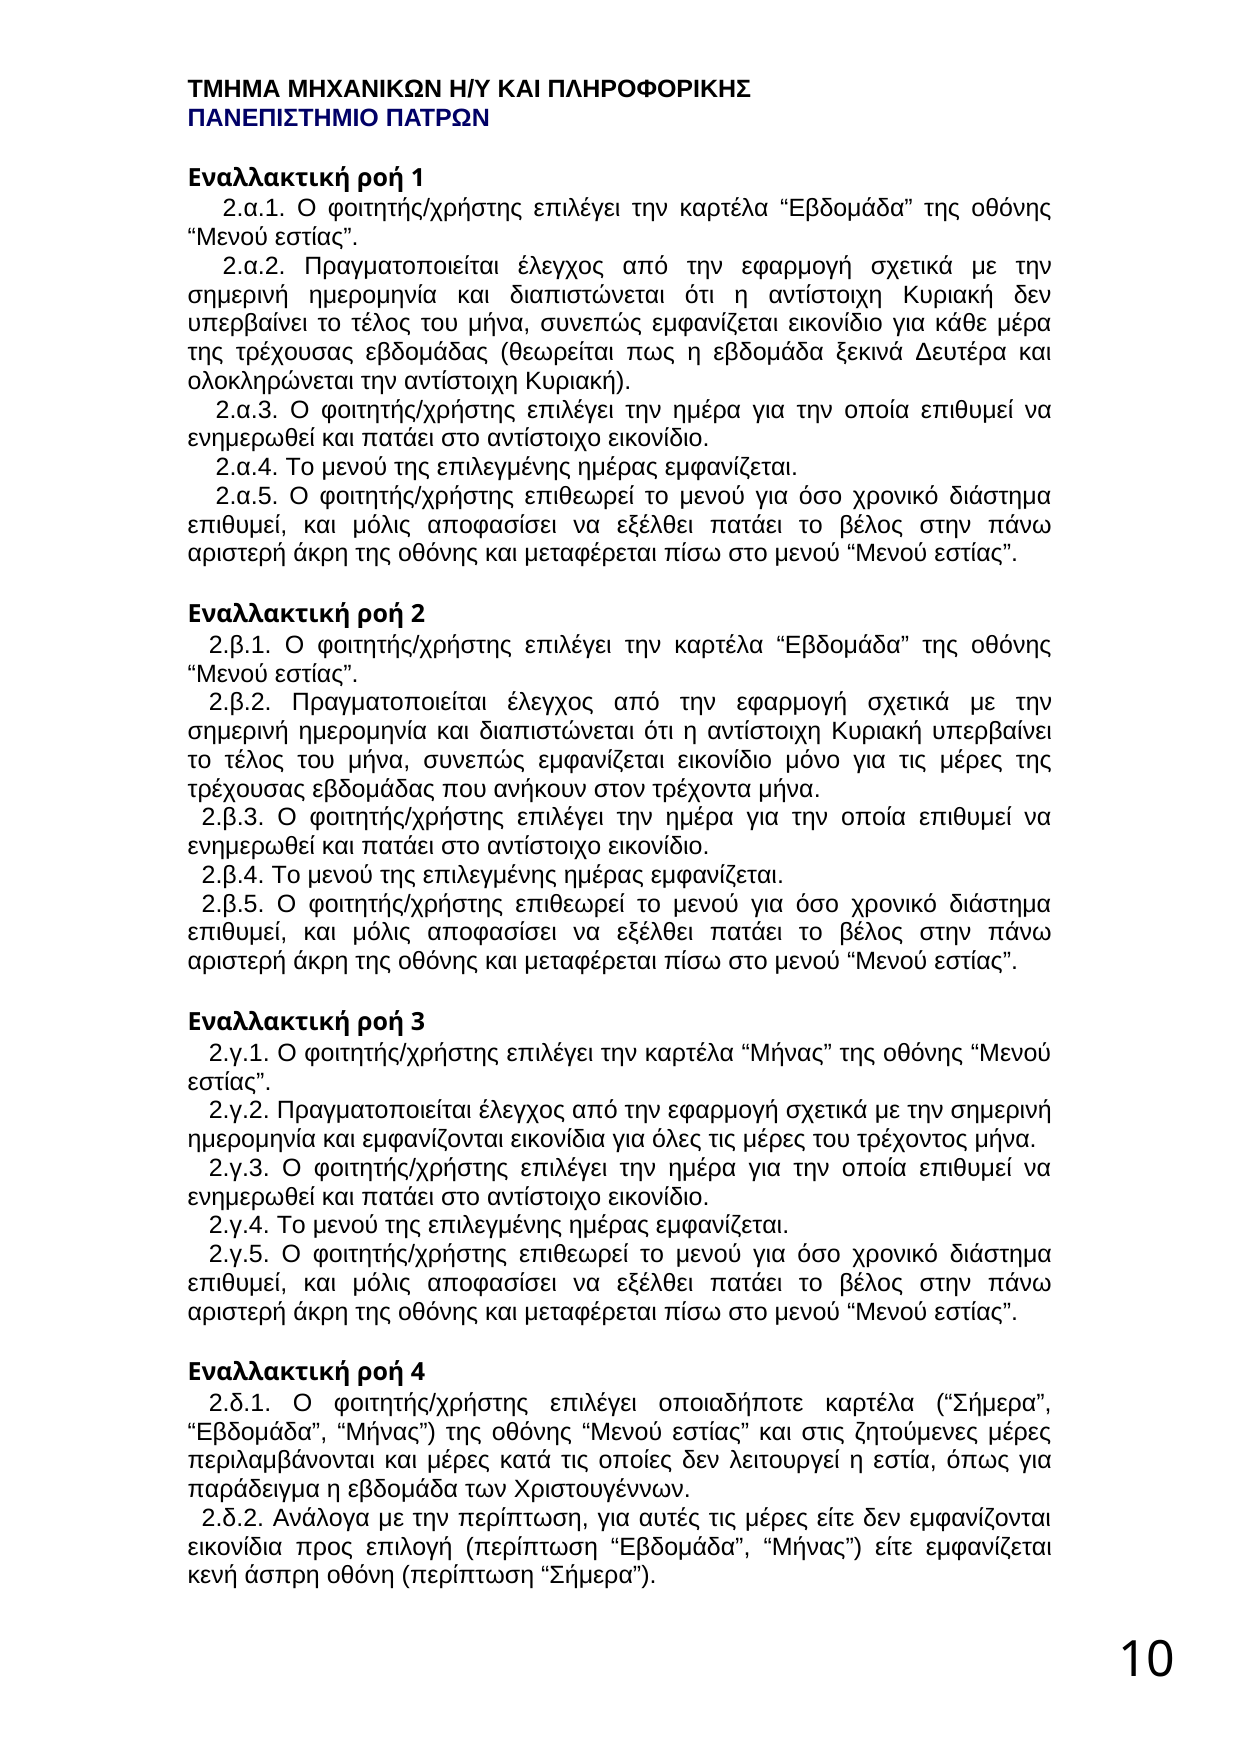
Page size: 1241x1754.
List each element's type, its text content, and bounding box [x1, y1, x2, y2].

text 2.γ.3. Ο φοιτητής/χρήστης επιλέγει την ημέρα για την οποία επιθυμεί να ενημερωθεί και πατάει στο αντίστοιχο εικονίδιο. [187, 1153, 1053, 1210]
text 2.δ.1. Ο φοιτητής/χρήστης επιλέγει οποιαδήποτε καρτέλα (“Σήμερα”, “Εβδομάδα”, “Μήνας”) της οθόνης “Μενού εστίας” και στις ζητούμενες μέρες περιλαμβάνονται και μέρες κατά τις οποίες δεν λειτουργεί η εστία, όπως για παράδειγμα η εβδομάδα των Χριστουγέννων. [187, 1388, 1053, 1503]
text 2.α.2. Πραγματοποιείται έλεγχος από την εφαρμογή σχετικά με την σημερινή ημερομηνία και διαπιστώνεται ότι η αντίστοιχη Κυριακή δεν υπερβαίνει το τέλος του μήνα, συνεπώς εμφανίζεται εικονίδιο για κάθε μέρα της τρέχουσας εβδομάδας (θεωρείται πως η εβδομάδα ξεκινά Δευτέρα και ολοκληρώνεται την αντίστοιχη Κυριακή). [187, 251, 1053, 394]
text 2.α.5. Ο φοιτητής/χρήστης επιθεωρεί το μενού για όσο χρονικό διάστημα επιθυμεί, και μόλις αποφασίσει να εξέλθει πατάει το βέλος στην πάνω αριστερή άκρη της οθόνης και μεταφέρεται πίσω στο μενού “Μενού εστίας”. [187, 481, 1053, 567]
text 2.β.4. Το μενού της επιλεγμένης ημέρας εμφανίζεται. [187, 860, 1053, 889]
text 2.γ.4. Το μενού της επιλεγμένης ημέρας εμφανίζεται. [187, 1210, 1053, 1239]
text 2.β.5. Ο φοιτητής/χρήστης επιθεωρεί το μενού για όσο χρονικό διάστημα επιθυμεί, και μόλις αποφασίσει να εξέλθει πατάει το βέλος στην πάνω αριστερή άκρη της οθόνης και μεταφέρεται πίσω στο μενού “Μενού εστίας”. [187, 889, 1053, 975]
text 2.α.4. Το μενού της επιλεγμένης ημέρας εμφανίζεται. [187, 452, 1053, 481]
text 2.α.1. Ο φοιτητής/χρήστης επιλέγει την καρτέλα “Εβδομάδα” της οθόνης “Μενού εστίας”. [187, 193, 1053, 251]
text 2.β.2. Πραγματοποιείται έλεγχος από την εφαρμογή σχετικά με την σημερινή ημερομηνία και διαπιστώνεται ότι η αντίστοιχη Κυριακή υπερβαίνει το τέλος του μήνα, συνεπώς εμφανίζεται εικονίδιο μόνο για τις μέρες της τρέχουσας εβδομάδας που ανήκουν στον τρέχοντα μήνα. [187, 687, 1053, 802]
text 2.β.3. Ο φοιτητής/χρήστης επιλέγει την ημέρα για την οποία επιθυμεί να ενημερωθεί και πατάει στο αντίστοιχο εικονίδιο. [187, 802, 1053, 860]
text Εναλλακτική ροή 2 [187, 596, 1053, 630]
text 2.δ.2. Ανάλογα με την περίπτωση, για αυτές τις μέρες είτε δεν εμφανίζονται εικονίδια προς επιλογή (περίπτωση “Εβδομάδα”, “Μήνας”) είτε εμφανίζεται κενή άσπρη οθόνη (περίπτωση “Σήμερα”). [187, 1503, 1053, 1589]
text Εναλλακτική ροή 1 [187, 159, 1053, 193]
text 2.α.3. Ο φοιτητής/χρήστης επιλέγει την ημέρα για την οποία επιθυμεί να ενημερωθεί και πατάει στο αντίστοιχο εικονίδιο. [187, 394, 1053, 452]
text 2.β.1. Ο φοιτητής/χρήστης επιλέγει την καρτέλα “Εβδομάδα” της οθόνης “Μενού εστίας”. [187, 630, 1053, 687]
text 2.γ.1. Ο φοιτητής/χρήστης επιλέγει την καρτέλα “Μήνας” της οθόνης “Μενού εστίας”. [187, 1038, 1053, 1095]
text 2.γ.5. Ο φοιτητής/χρήστης επιθεωρεί το μενού για όσο χρονικό διάστημα επιθυμεί, και μόλις αποφασίσει να εξέλθει πατάει το βέλος στην πάνω αριστερή άκρη της οθόνης και μεταφέρεται πίσω στο μενού “Μενού εστίας”. [187, 1239, 1053, 1325]
text Εναλλακτική ροή 3 [187, 1004, 1053, 1038]
text Εναλλακτική ροή 4 [187, 1354, 1053, 1388]
text 2.γ.2. Πραγματοποιείται έλεγχος από την εφαρμογή σχετικά με την σημερινή ημερομηνία και εμφανίζονται εικονίδια για όλες τις μέρες του τρέχοντος μήνα. [187, 1095, 1053, 1153]
